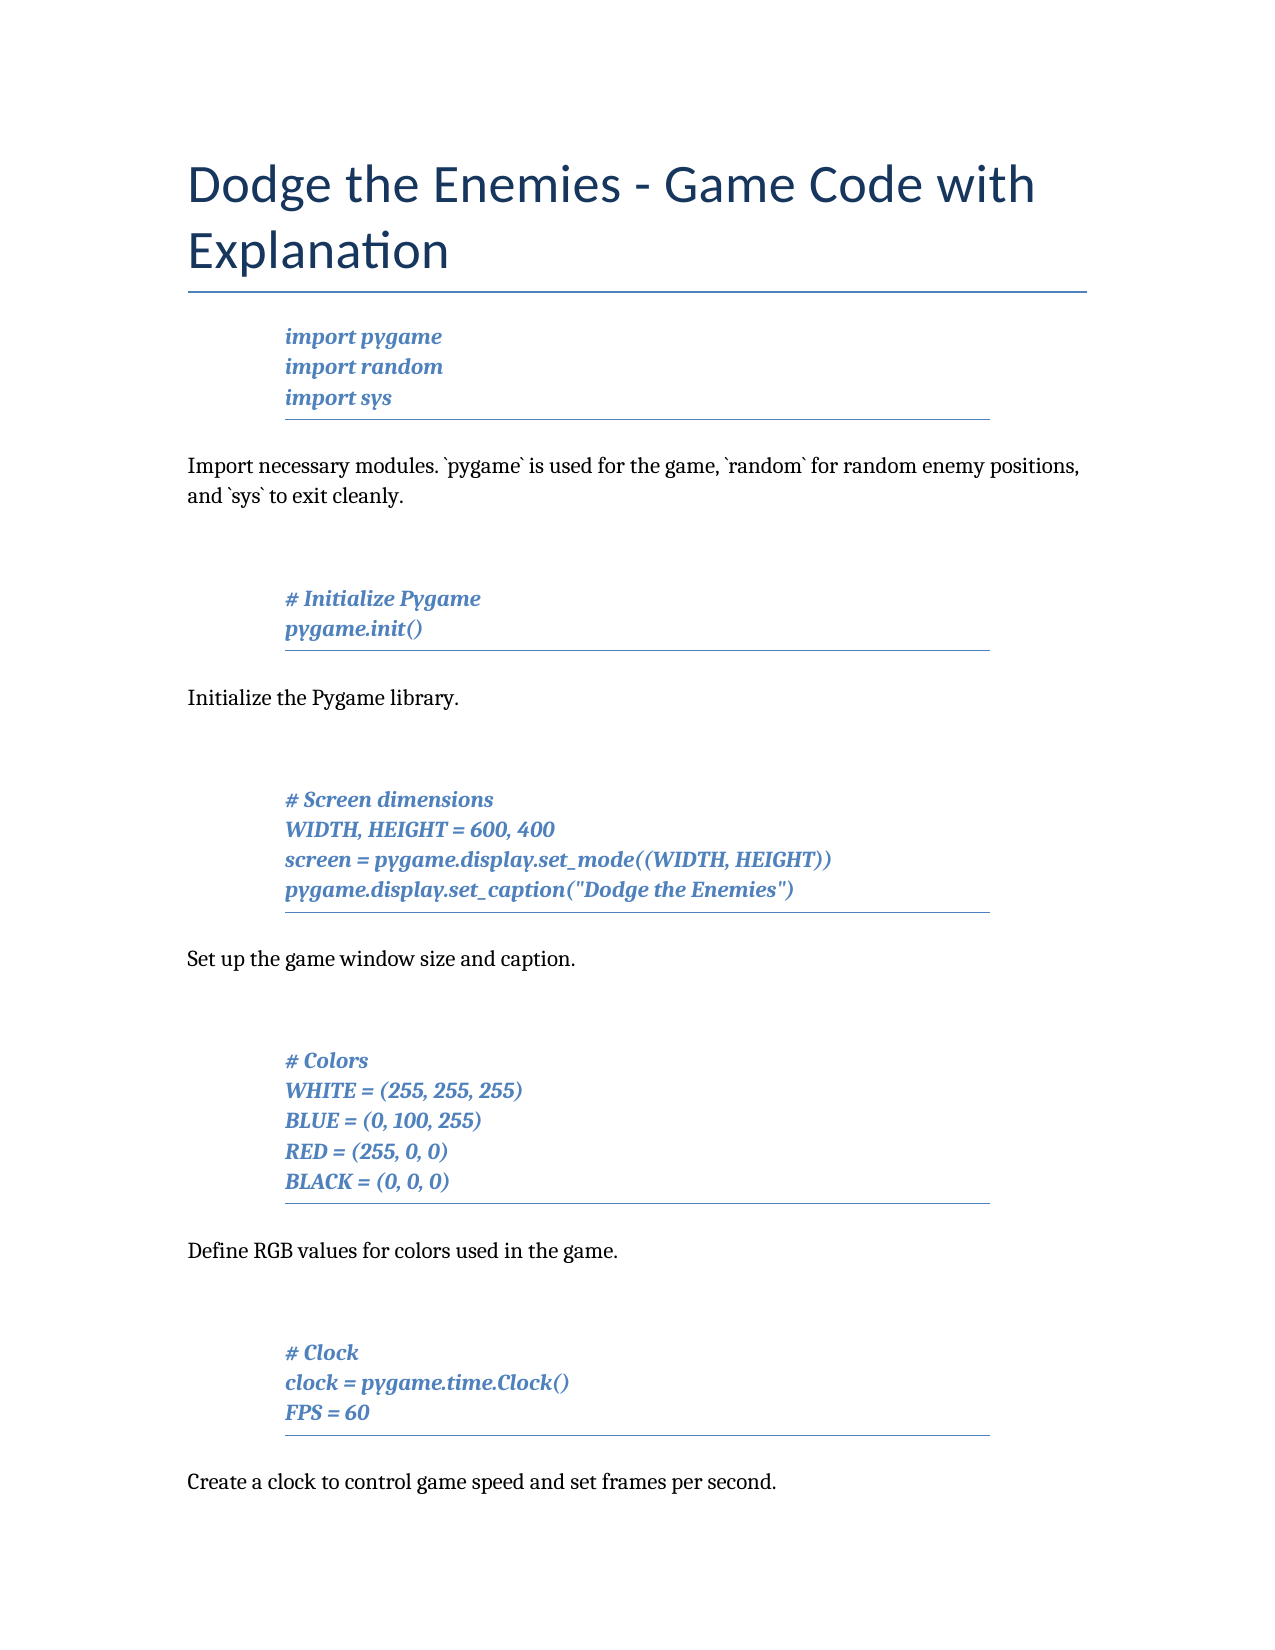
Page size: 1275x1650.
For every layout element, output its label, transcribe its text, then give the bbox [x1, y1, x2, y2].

text Import necessary modules. `pygame` is used for the game, `random` for random enemy positions, and `sys` to exit cleanly. [187, 453, 1087, 510]
text import pygame import random import sys [285, 324, 990, 419]
text # Initialize Pygame pygame.init() [285, 585, 990, 650]
text Set up the game window size and caption. [187, 946, 1087, 972]
text Define RGB values for colors used in the game. [187, 1237, 1087, 1264]
text # Colors WHITE = (255, 255, 255) BLUE = (0, 100, 255) RED = (255, 0, 0) BLACK = (0, 0, 0) [285, 1048, 990, 1203]
text Create a clock to control game speed and set frames per second. [187, 1469, 1087, 1495]
title Dodge the Enemies - Game Code with Explanation [187, 150, 1087, 293]
text # Clock clock = pygame.time.Clock() FPS = 60 [285, 1339, 990, 1435]
text Initialize the Pygame library. [187, 684, 1087, 711]
text # Screen dimensions WIDTH, HEIGHT = 600, 400 screen = pygame.display.set_mode((WIDTH, HEIGHT)) pygame.display.set_caption("Dodge the Enemies") [285, 786, 990, 912]
